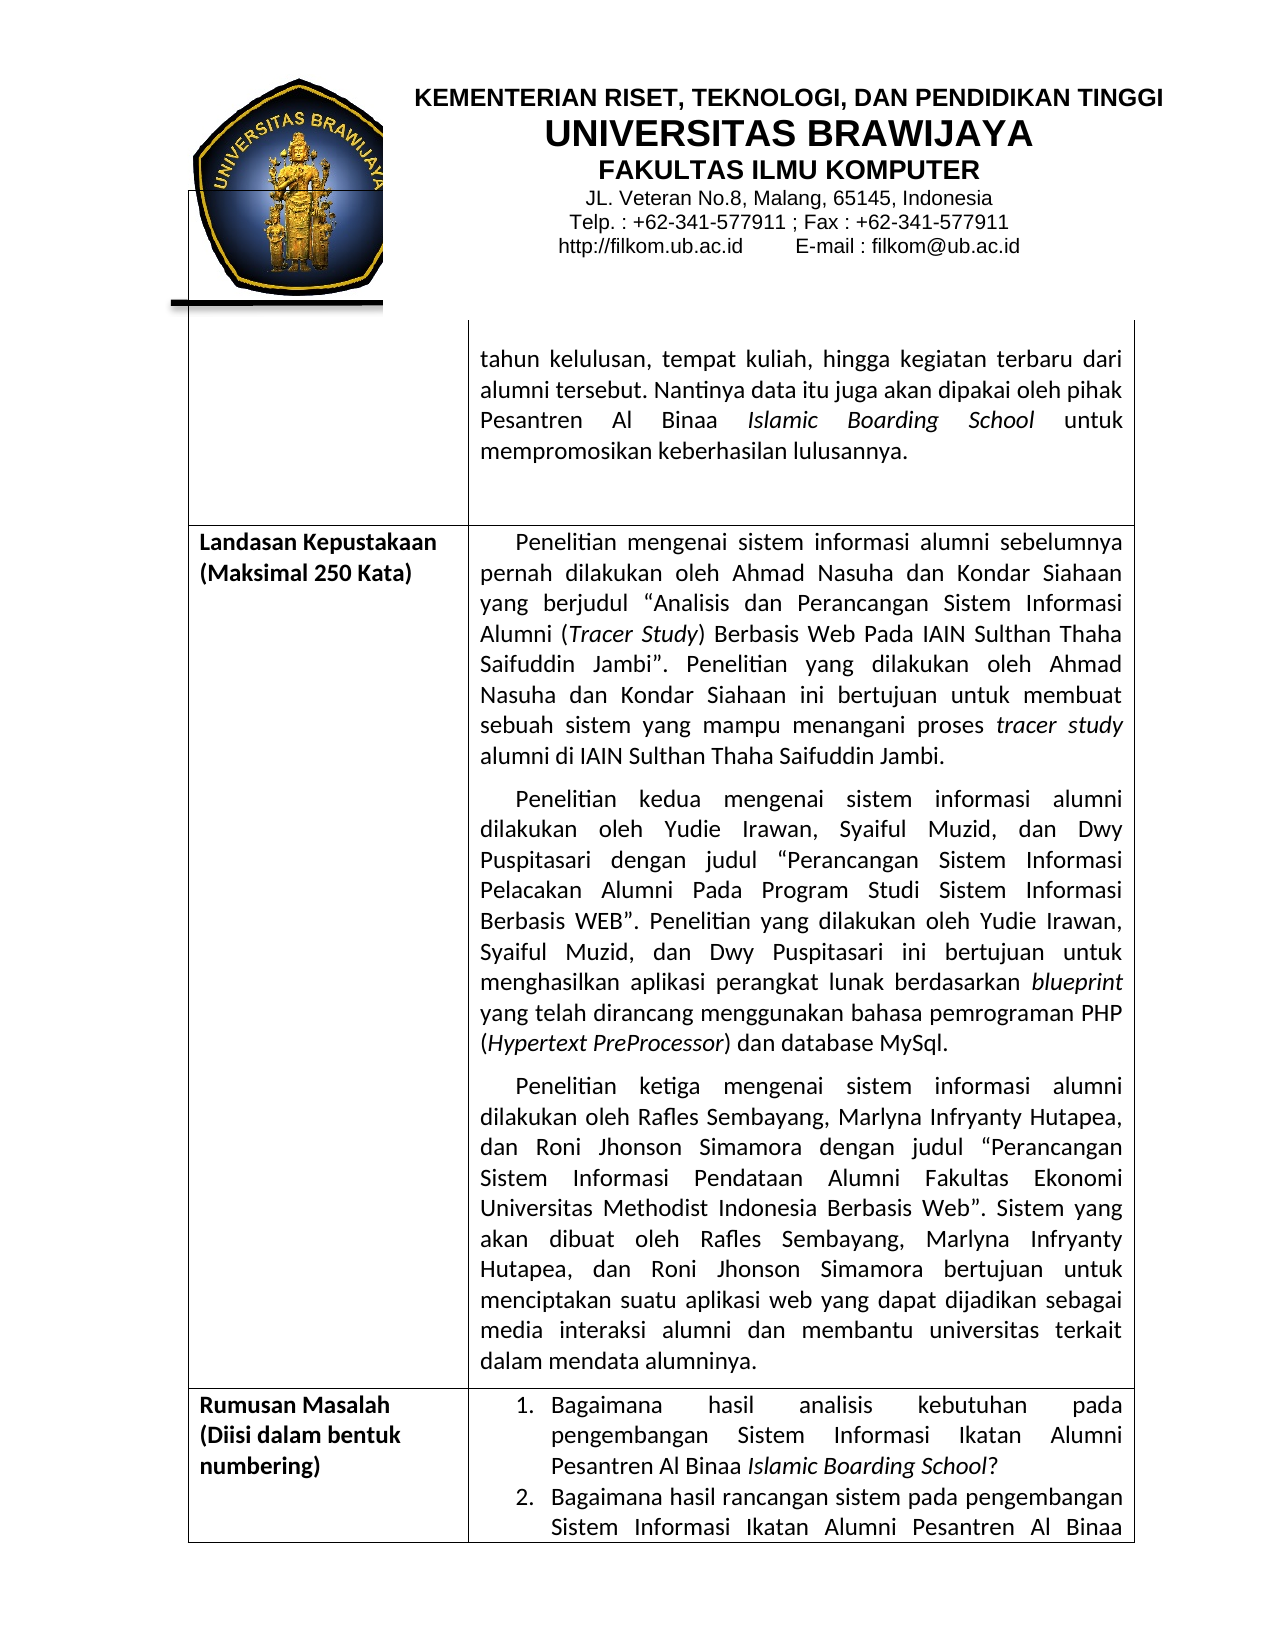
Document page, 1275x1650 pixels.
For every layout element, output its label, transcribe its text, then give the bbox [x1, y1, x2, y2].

table_cell Landasan Kepustakaan (Maksimal 250 Kata) [189, 526, 468, 1388]
table_cell Rumusan Masalah (Diisi dalam bentuk numbering) [189, 1389, 468, 1542]
table_header Latar Belakang (Maksimal 500 Kata dan Sitasi Penelitian atau fakta lapangan yang ada) [189, 191, 468, 525]
table_cell Penelitian mengenai sistem informasi alumni sebelumnya pernah dilakukan oleh Ahmad Nasuha dan Kondar Siahaan yang berjudul “Analisis dan Perancangan Sistem Informasi Alumni (Tracer Study) Berbasis Web Pada IAIN Sulthan Thaha Saifuddin Jambi”. Penelitian yang dilakukan oleh Ahmad Nasuha dan Kondar Siahaan ini bertujuan untuk membuat sebuah sistem yang mampu menangani proses tracer study alumni di IAIN Sulthan Thaha Saifuddin Jambi. Penelitian kedua mengenai sistem informasi alumni dilakukan oleh Yudie Irawan, Syaiful Muzid, dan Dwy Puspitasari dengan judul “Perancangan Sistem Informasi Pelacakan Alumni Pada Program Studi Sistem Informasi Berbasis WEB”. Penelitian yang dilakukan oleh Yudie Irawan, Syaiful Muzid, dan Dwy Puspitasari ini bertujuan untuk menghasilkan aplikasi perangkat lunak berdasarkan blueprint yang telah dirancang menggunakan bahasa pemrograman PHP (Hypertext PreProcessor) dan database MySql. Penelitian ketiga mengenai sistem informasi alumni dilakukan oleh Rafles Sembayang, Marlyna Infryanty Hutapea, dan Roni Jhonson Simamora dengan judul “Perancangan Sistem Informasi Pendataan Alumni Fakultas Ekonomi Universitas Methodist Indonesia Berbasis Web”. Sistem yang akan dibuat oleh Rafles Sembayang, Marlyna Infryanty Hutapea, dan Roni Jhonson Simamora bertujuan untuk menciptakan suatu aplikasi web yang dapat dijadikan sebagai media interaksi alumni dan membantu universitas terkait dalam mendata alumninya. [469, 526, 1134, 1388]
picture [187, 74, 383, 190]
